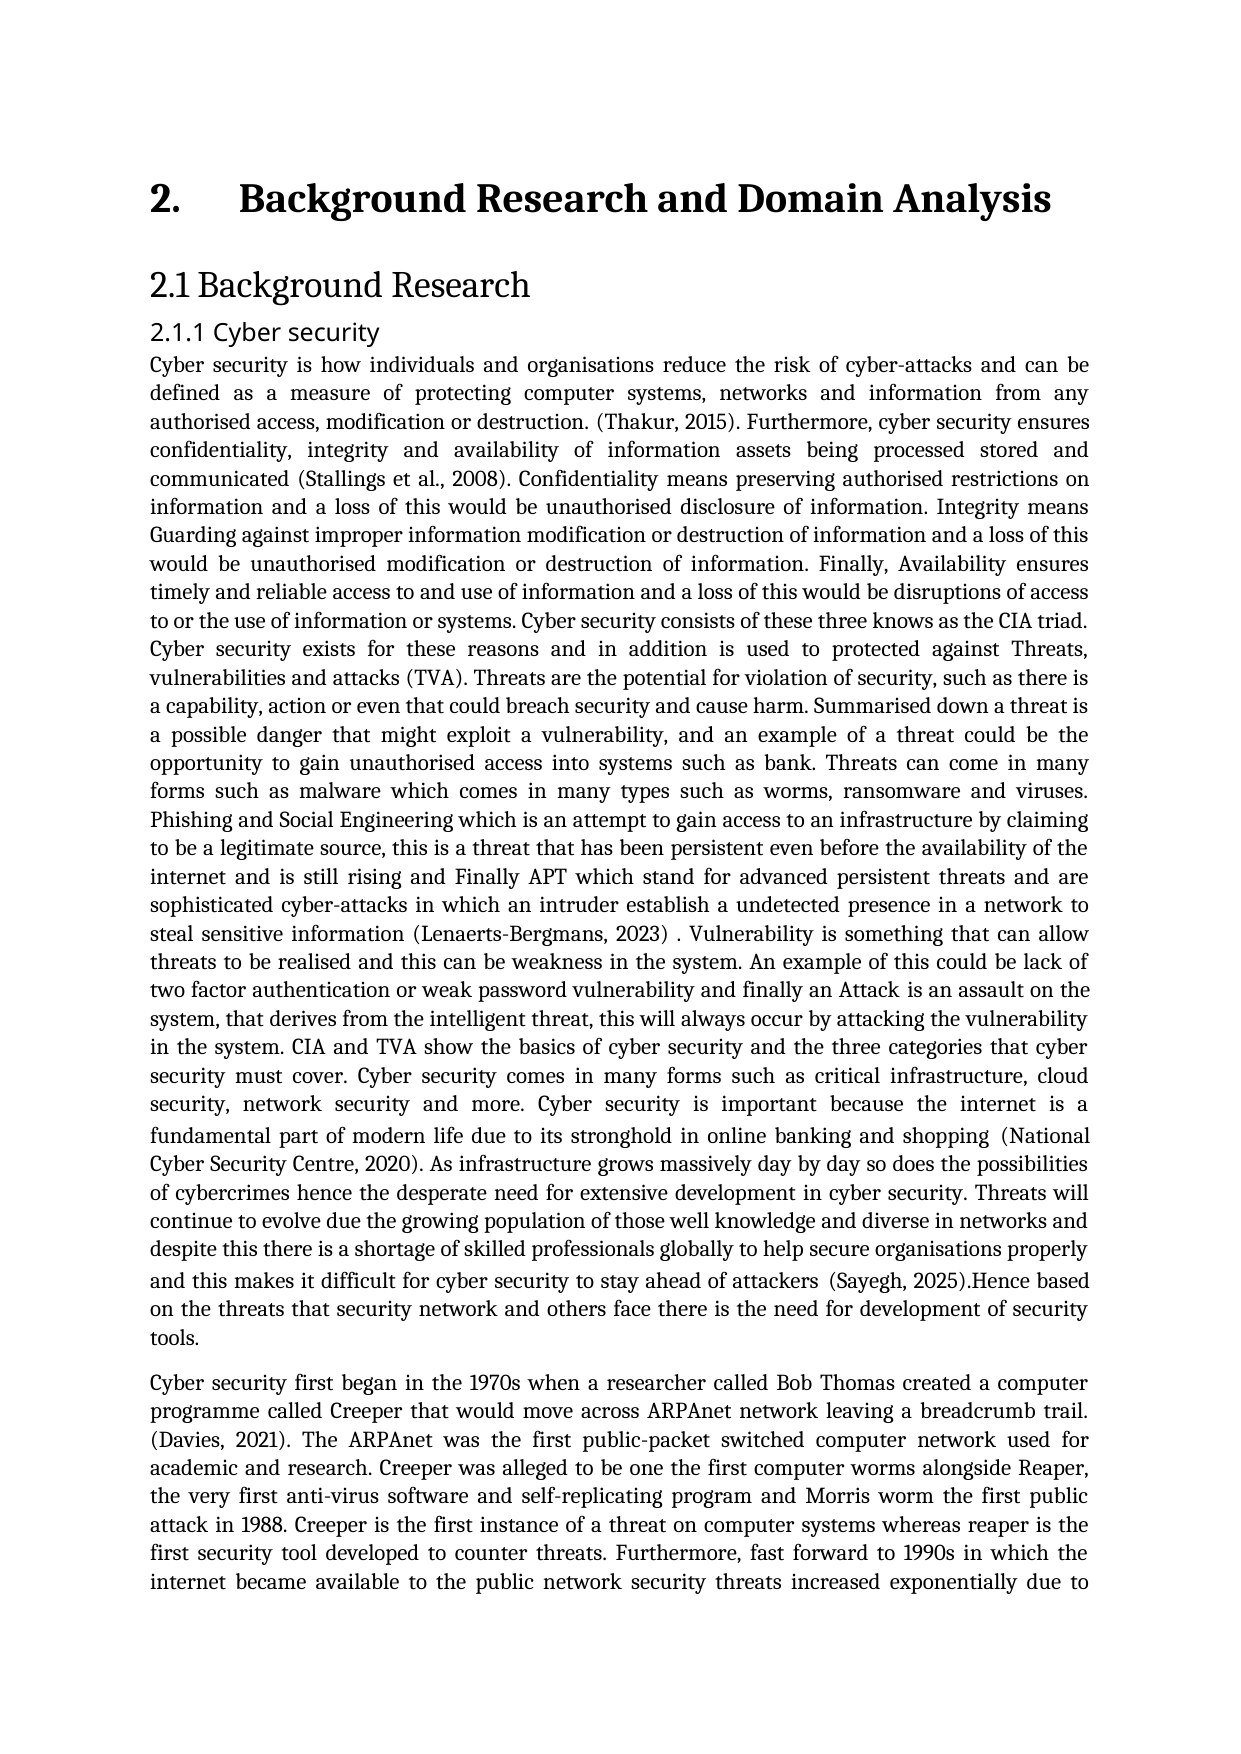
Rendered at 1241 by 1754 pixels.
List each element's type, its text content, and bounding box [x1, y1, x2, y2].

text Cyber security is how individuals and organisations reduce the risk of cyber-attacks and can be defined as a measure of protecting computer systems, networks and information from any authorised access, modification or destruction.. Furthermore, cyber security ensures confidentiality, integrity and availability of information assets being processed stored and communicated (Stallings et al., 2008). Confidentiality means preserving authorised restrictions on information and a loss of this would be unauthorised disclosure of information. Integrity means Guarding against improper information modification or destruction of information and a loss of this would be unauthorised modification or destruction of information. Finally, Availability ensures timely and reliable access to and use of information and a loss of this would be disruptions of access to or the use of information or systems. Cyber security consists of these three knows as the CIA triad. Cyber security exists for these reasons and in addition is used to protected against Threats, vulnerabilities and attacks (TVA). Threats are the potential for violation of security, such as there is a capability, action or even that could breach security and cause harm. Summarised down a threat is a possible danger that might exploit a vulnerability, and an example of a threat could be the opportunity to gain unauthorised access into systems such as bank. Threats can come in many forms such as malware which comes in many types such as worms, ransomware and viruses. Phishing and Social Engineering which is an attempt to gain access to an infrastructure by claiming to be a legitimate source, this is a threat that has been persistent even before the availability of the internet and is still rising and Finally APT which stand for advanced persistent threats and are sophisticated cyber-attacks in which an intruder establish a undetected presence in a network to steal sensitive information (Lenaerts-Bergmans, 2023) . Vulnerability is something that can allow threats to be realised and this can be weakness in the system. An example of this could be lack of two factor authentication or weak password vulnerability and finally an Attack is an assault on the system, that derives from the intelligent threat, this will always occur by attacking the vulnerability in the system. CIA and TVA show the basics of cyber security and the three categories that cyber security must cover. Cyber security comes in many forms such as critical infrastructure, cloud security, network security and more. Cyber security is important because the internet is a fundamental part of modern life due to its stronghold in online banking and shopping (National Cyber Security Centre, 2020). As infrastructure grows massively day by day so does the possibilities of cybercrimes hence the desperate need for extensive development in cyber security. Threats will continue to evolve due the growing population of those well knowledge and diverse in networks and despite this there is a shortage of skilled professionals globally to help secure organisations properly and this makes it difficult for cyber security to stay ahead of attackers (Sayegh, 2025).Hence based on the threats that security network and others face there is the need for development of security tools. [150, 352, 1090, 1351]
subtitle Background Research and Domain Analysis [150, 175, 1090, 223]
subtitle 2.1.1 Cyber security [150, 315, 1090, 349]
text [150, 1369, 1090, 1595]
subtitle 2.1 Background Research [150, 264, 1090, 307]
